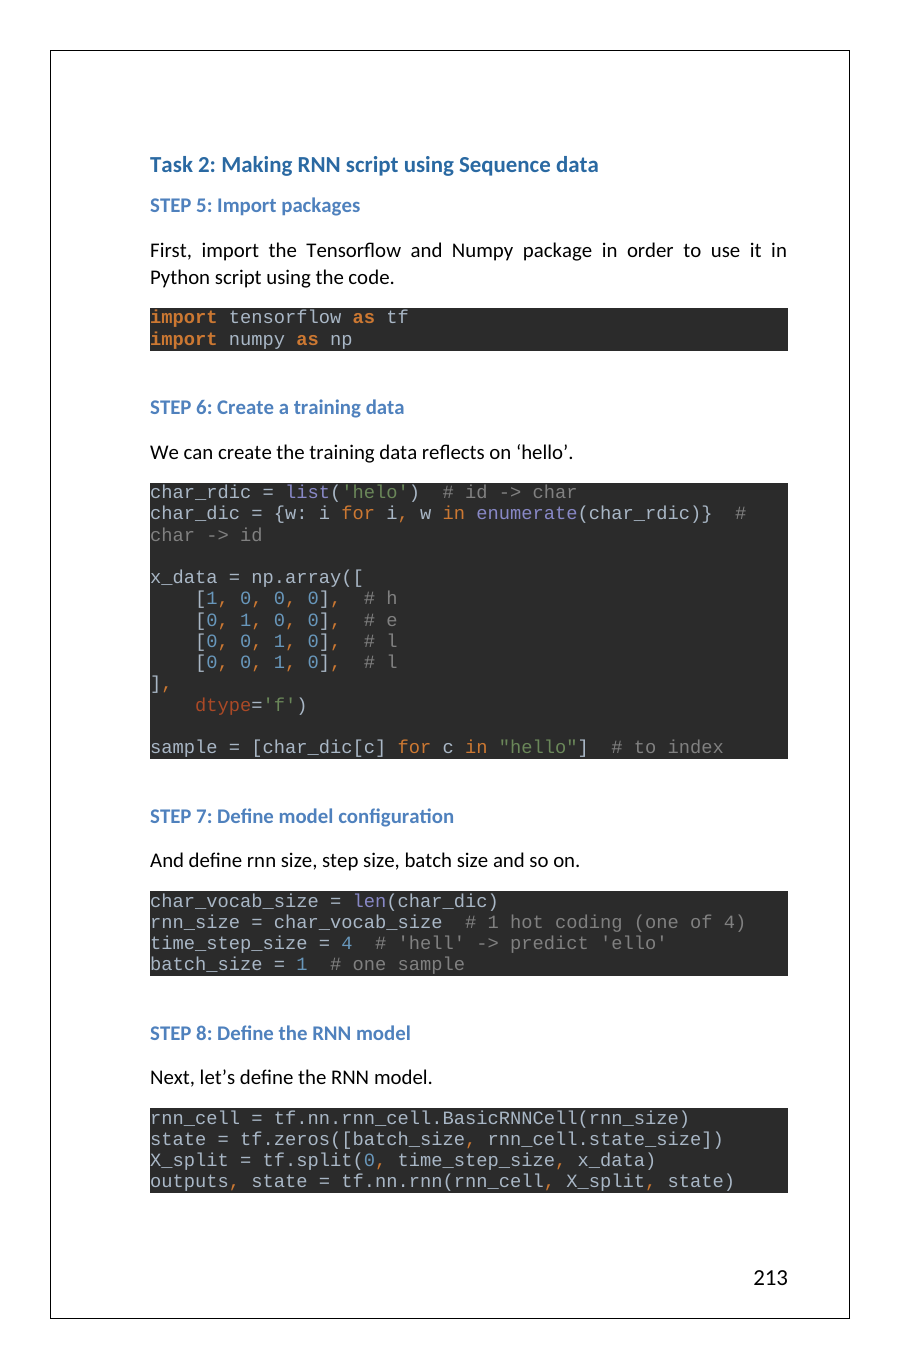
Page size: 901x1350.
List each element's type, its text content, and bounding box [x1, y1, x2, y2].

subtitle Task 2: Making RNN script using Sequence data [150, 150, 788, 178]
text rnn_cell = tf.nn.rnn_cell.BasicRNNCell(rnn_size) state = tf.zeros([batch_size, rnn_cell.state_size]) X_split = tf.split(0, time_step_size, x_data) outputs, state = tf.nn.rnn(rnn_cell, X_split, state) [150, 1108, 788, 1193]
text STEP 8: Define the RNN model [150, 1020, 788, 1046]
text First, import the Tensorflow and Numpy package in order to use it in Python script using the code. [150, 237, 788, 289]
text char_vocab_size = len(char_dic) rnn_size = char_vocab_size # 1 hot coding (one of 4) time_step_size = 4 # 'hell' -> predict 'ello' batch_size = 1 # one sample [150, 891, 788, 976]
text STEP 6: Create a training data [150, 395, 788, 420]
text Next, let’s define the RNN model. [150, 1064, 788, 1090]
text STEP 7: Define model configuration [150, 803, 788, 829]
text And define rnn size, step size, batch size and so on. [150, 847, 788, 873]
text char_rdic = list('helo') # id -> char char_dic = {w: i for i, w in enumerate(char_rdic)} # char -> id x_data = np.array([ [1, 0, 0, 0], # h [0, 1, 0, 0], # e [0, 0, 1, 0], # l [0, 0, 1, 0], # l ], dtype='f') sample = [char_dic[c] for c in "hello"] # to index [150, 483, 788, 759]
text import tensorflow as tf import numpy as np [150, 308, 788, 351]
text STEP 5: Import packages [150, 193, 788, 218]
text We can create the training data reflects on ‘hello’. [150, 439, 788, 464]
